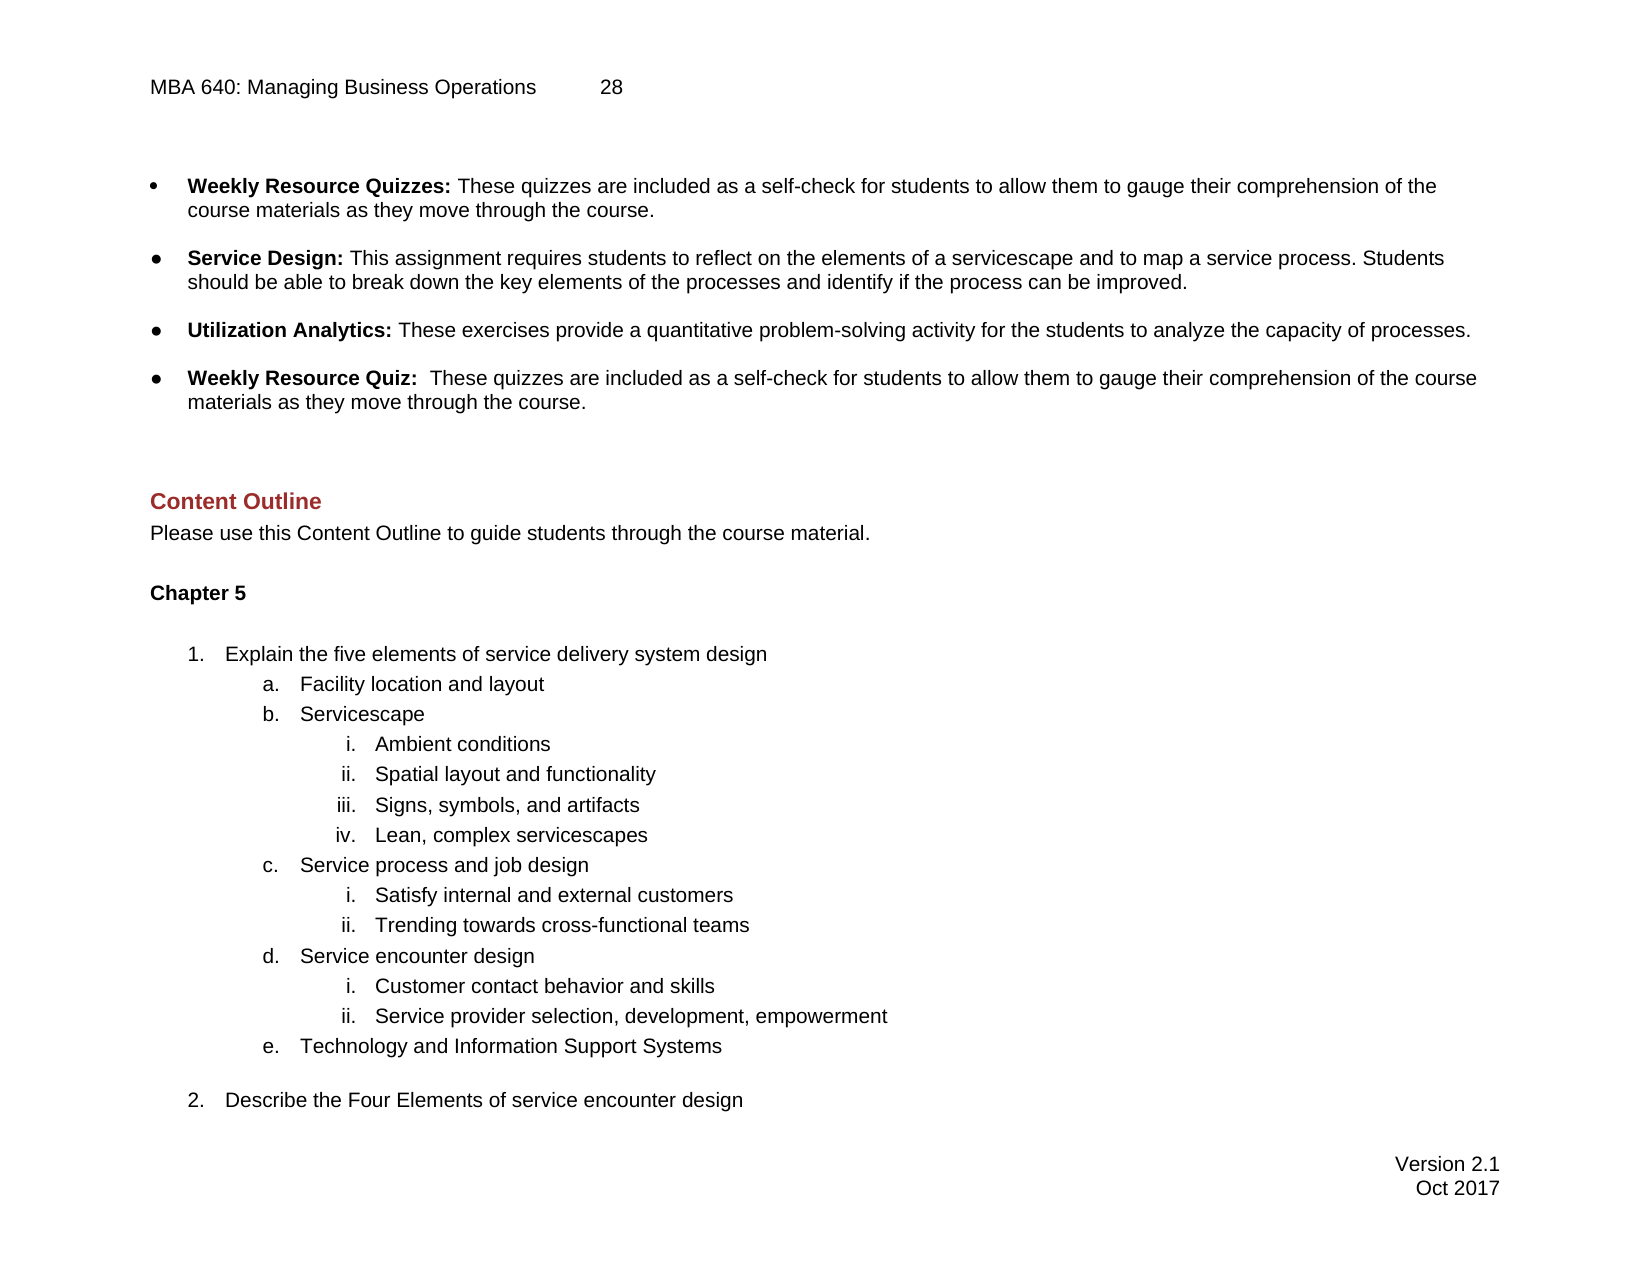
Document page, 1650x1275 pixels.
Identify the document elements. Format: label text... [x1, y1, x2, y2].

list Service Design: This assignment requires students to reflect on the elements of a servicescape and to map a service process. Students should be able to break down the key elements of the processes and identify if the process can be improved. [150, 246, 1500, 294]
list Servicescape [262, 702, 1500, 726]
list Signs, symbols, and artifacts [356, 792, 1500, 816]
list Technology and Information Support Systems [262, 1034, 1500, 1058]
list Facility location and layout [262, 672, 1500, 696]
list Spatial layout and functionality [356, 762, 1500, 786]
text Please use this Content Outline to guide students through the course material. [150, 521, 1500, 544]
list Trending towards cross-functional teams [356, 913, 1500, 937]
list Service process and job design [262, 853, 1500, 877]
subtitle Content Outline [150, 488, 1500, 514]
list Satisfy internal and external customers [356, 883, 1500, 907]
list Weekly Resource Quizzes: These quizzes are included as a self-check for students to allow them to gauge their comprehension of the course materials as they move through the course. [150, 174, 1500, 222]
list Lean, complex servicescapes [356, 823, 1500, 847]
text Chapter 5 [150, 581, 1500, 605]
list Describe the Four Elements of service encounter design [187, 1088, 1500, 1112]
list Explain the five elements of service delivery system design [187, 641, 1500, 665]
list Service provider selection, development, empowerment [356, 1004, 1500, 1028]
list Utilization Analytics: These exercises provide a quantitative problem-solving activity for the students to analyze the capacity of processes. [150, 318, 1500, 342]
list Ambient conditions [356, 732, 1500, 756]
list Weekly Resource Quiz: These quizzes are included as a self-check for students to allow them to gauge their comprehension of the course materials as they move through the course. [150, 366, 1500, 414]
list Service encounter design [262, 943, 1500, 967]
list Customer contact behavior and skills [356, 974, 1500, 998]
